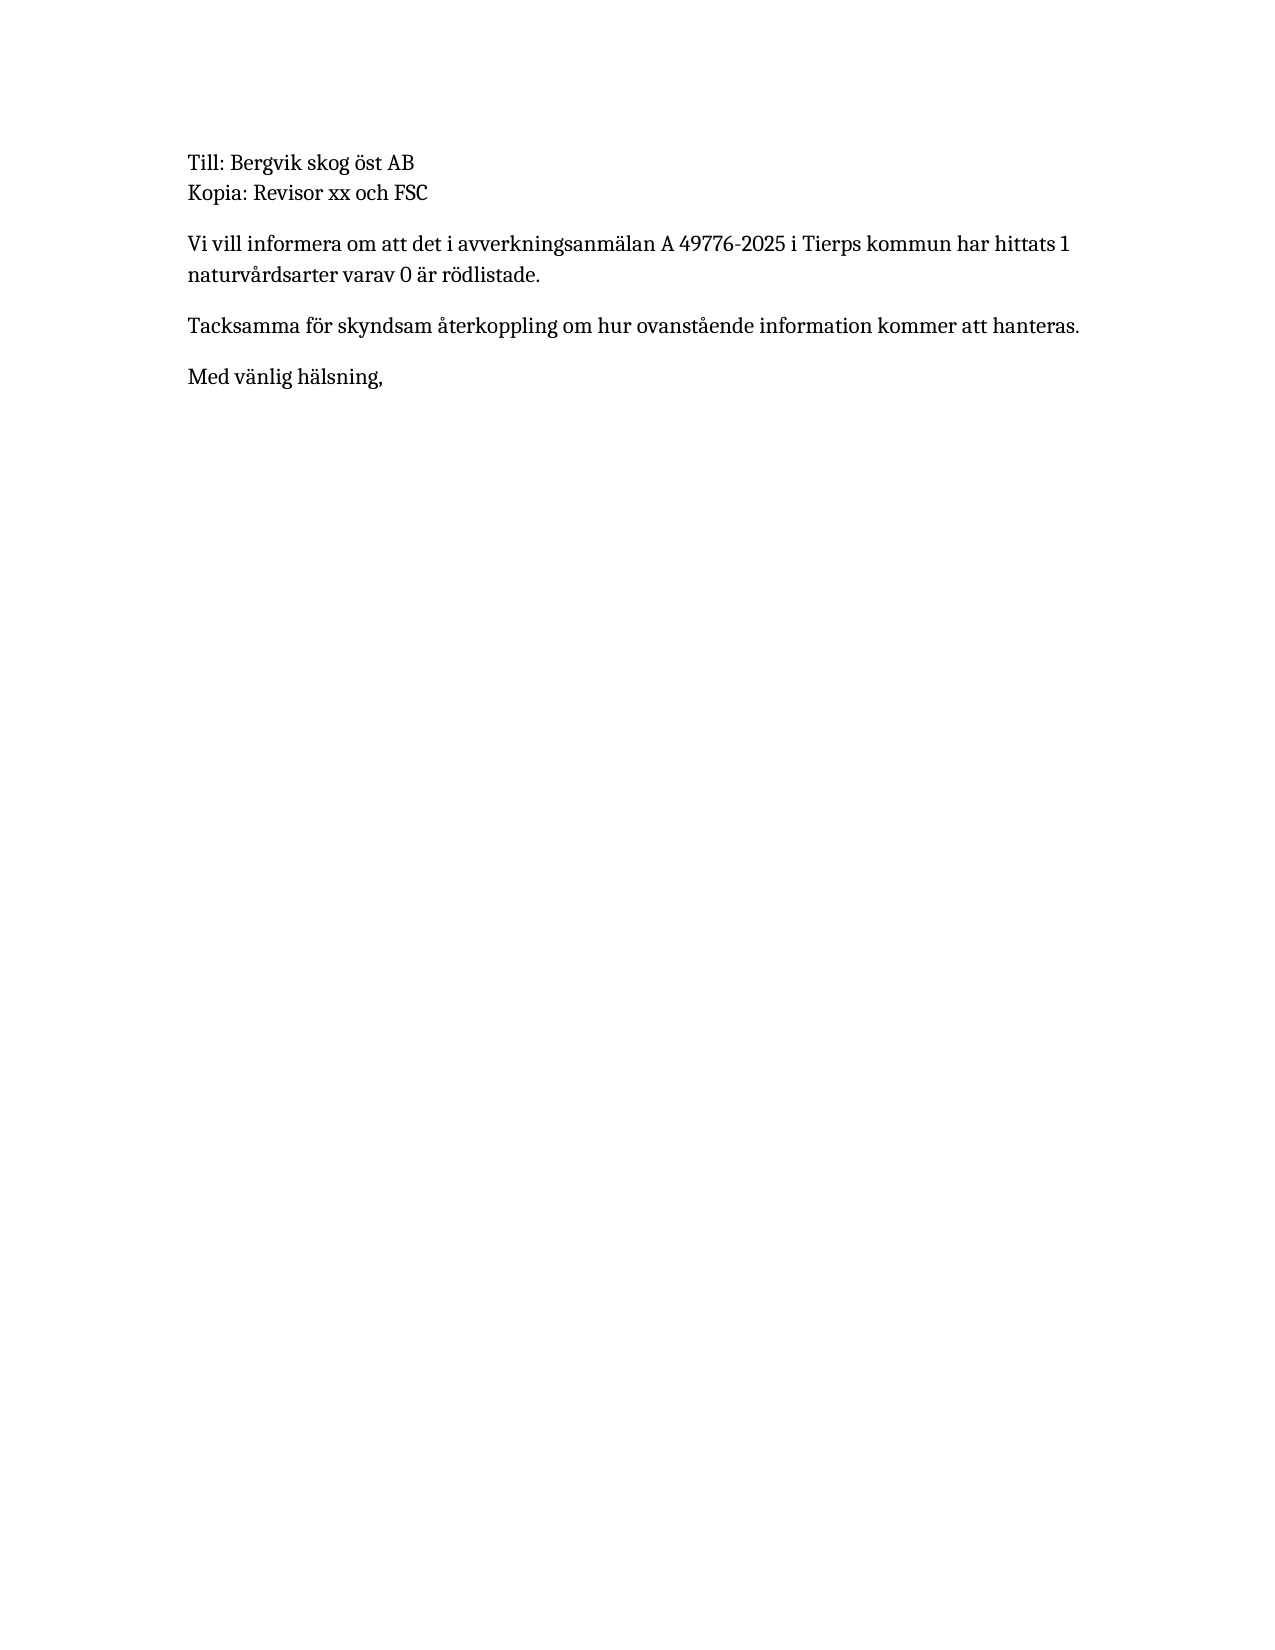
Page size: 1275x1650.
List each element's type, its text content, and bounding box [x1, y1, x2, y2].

text Tacksamma för skyndsam återkoppling om hur ovanstående information kommer att hanteras. [187, 312, 1087, 339]
text Till: Bergvik skog öst AB Kopia: Revisor xx och FSC [187, 150, 1087, 207]
text Vi vill informera om att det i avverkningsanmälan A 49776-2025 i Tierps kommun har hittats 1 naturvårdsarter varav 0 är rödlistade. [187, 231, 1087, 288]
text Med vänlig hälsning, [187, 363, 1087, 420]
